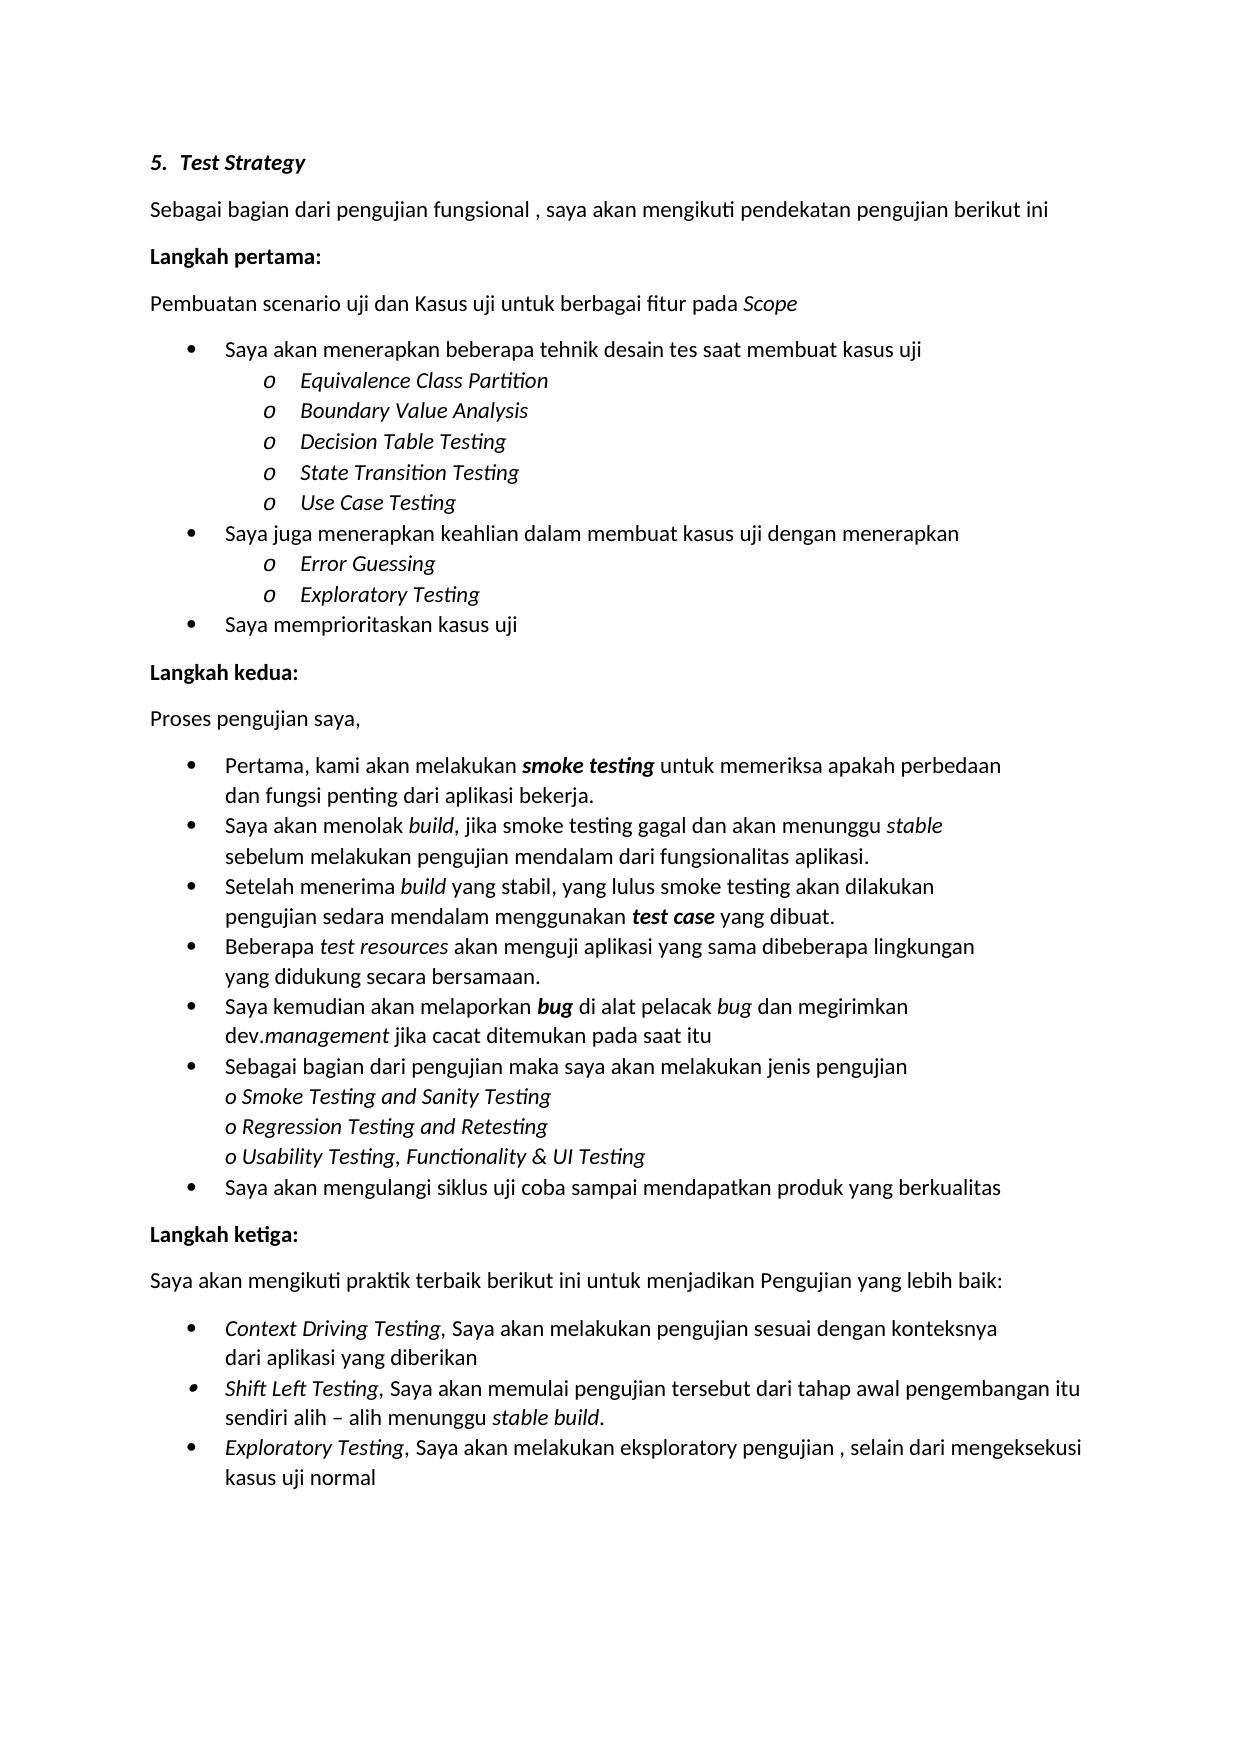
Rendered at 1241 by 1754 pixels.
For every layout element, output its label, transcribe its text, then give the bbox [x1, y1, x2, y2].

list Exploratory Testing, Saya akan melakukan eksploratory pengujian , selain dari mengeksekusi kasus uji normal [187, 1433, 1083, 1491]
list Pertama, kami akan melakukan smoke testing untuk memeriksa apakah perbedaan dan fungsi penting dari aplikasi bekerja. [187, 751, 1041, 809]
subtitle Test Strategy [150, 148, 1103, 176]
list Saya memprioritaskan kasus uji [187, 611, 1103, 639]
text Pembuatan scenario uji dan Kasus uji untuk berbagai fitur pada Scope [150, 289, 1103, 317]
list Exploratory Testing [263, 580, 1103, 609]
list State Transition Testing [263, 458, 1103, 487]
list Shift Left Testing, Saya akan memulai pengujian tersebut dari tahap awal pengembangan itu sendiri alih – alih menunggu stable build. [187, 1374, 1081, 1431]
list Saya akan menerapkan beberapa tehnik desain tes saat membuat kasus uji [187, 336, 1103, 363]
list Smoke Testing and Sanity Testing [225, 1082, 1103, 1110]
text Sebagai bagian dari pengujian fungsional , saya akan mengikuti pendekatan pengujian berikut ini [150, 195, 1103, 223]
text Proses pengujian saya, [150, 704, 1103, 732]
list Equivalence Class Partition [263, 366, 1103, 395]
text Saya akan mengikuti praktik terbaik berikut ini untuk menjadikan Pengujian yang lebih baik: [150, 1266, 1103, 1294]
list Saya akan mengulangi siklus uji coba sampai mendapatkan produk yang berkualitas [187, 1173, 1103, 1201]
list Usability Testing, Functionality & UI Testing [225, 1142, 1103, 1171]
list Setelah menerima build yang stabil, yang lulus smoke testing akan dilakukan pengujian sedara mendalam menggunakan test case yang dibuat. [187, 872, 1031, 930]
list Context Driving Testing, Saya akan melakukan pengujian sesuai dengan konteksnya dari aplikasi yang diberikan [187, 1314, 1038, 1371]
subtitle Langkah kedua: [150, 658, 1103, 686]
list Error Guessing [263, 549, 1103, 578]
list Saya juga menerapkan keahlian dalam membuat kasus uji dengan menerapkan [187, 519, 1103, 547]
list Regression Testing and Retesting [225, 1112, 1103, 1141]
subtitle Langkah pertama: [150, 242, 1103, 270]
list Saya akan menolak build, jika smoke testing gagal dan akan menunggu stable sebelum melakukan pengujian mendalam dari fungsionalitas aplikasi. [187, 812, 1027, 870]
subtitle Langkah ketiga: [150, 1220, 1103, 1248]
list Boundary Value Analysis [263, 396, 1103, 426]
list Beberapa test resources akan menguji aplikasi yang sama dibeberapa lingkungan yang didukung secara bersamaan. [187, 932, 1024, 990]
list Saya kemudian akan melaporkan bug di alat pelacak bug dan megirimkan dev.management jika cacat ditemukan pada saat itu [187, 992, 1078, 1050]
list Sebagai bagian dari pengujian maka saya akan melakukan jenis pengujian [187, 1052, 1103, 1080]
list Use Case Testing [263, 488, 1103, 517]
list Decision Table Testing [263, 427, 1103, 456]
